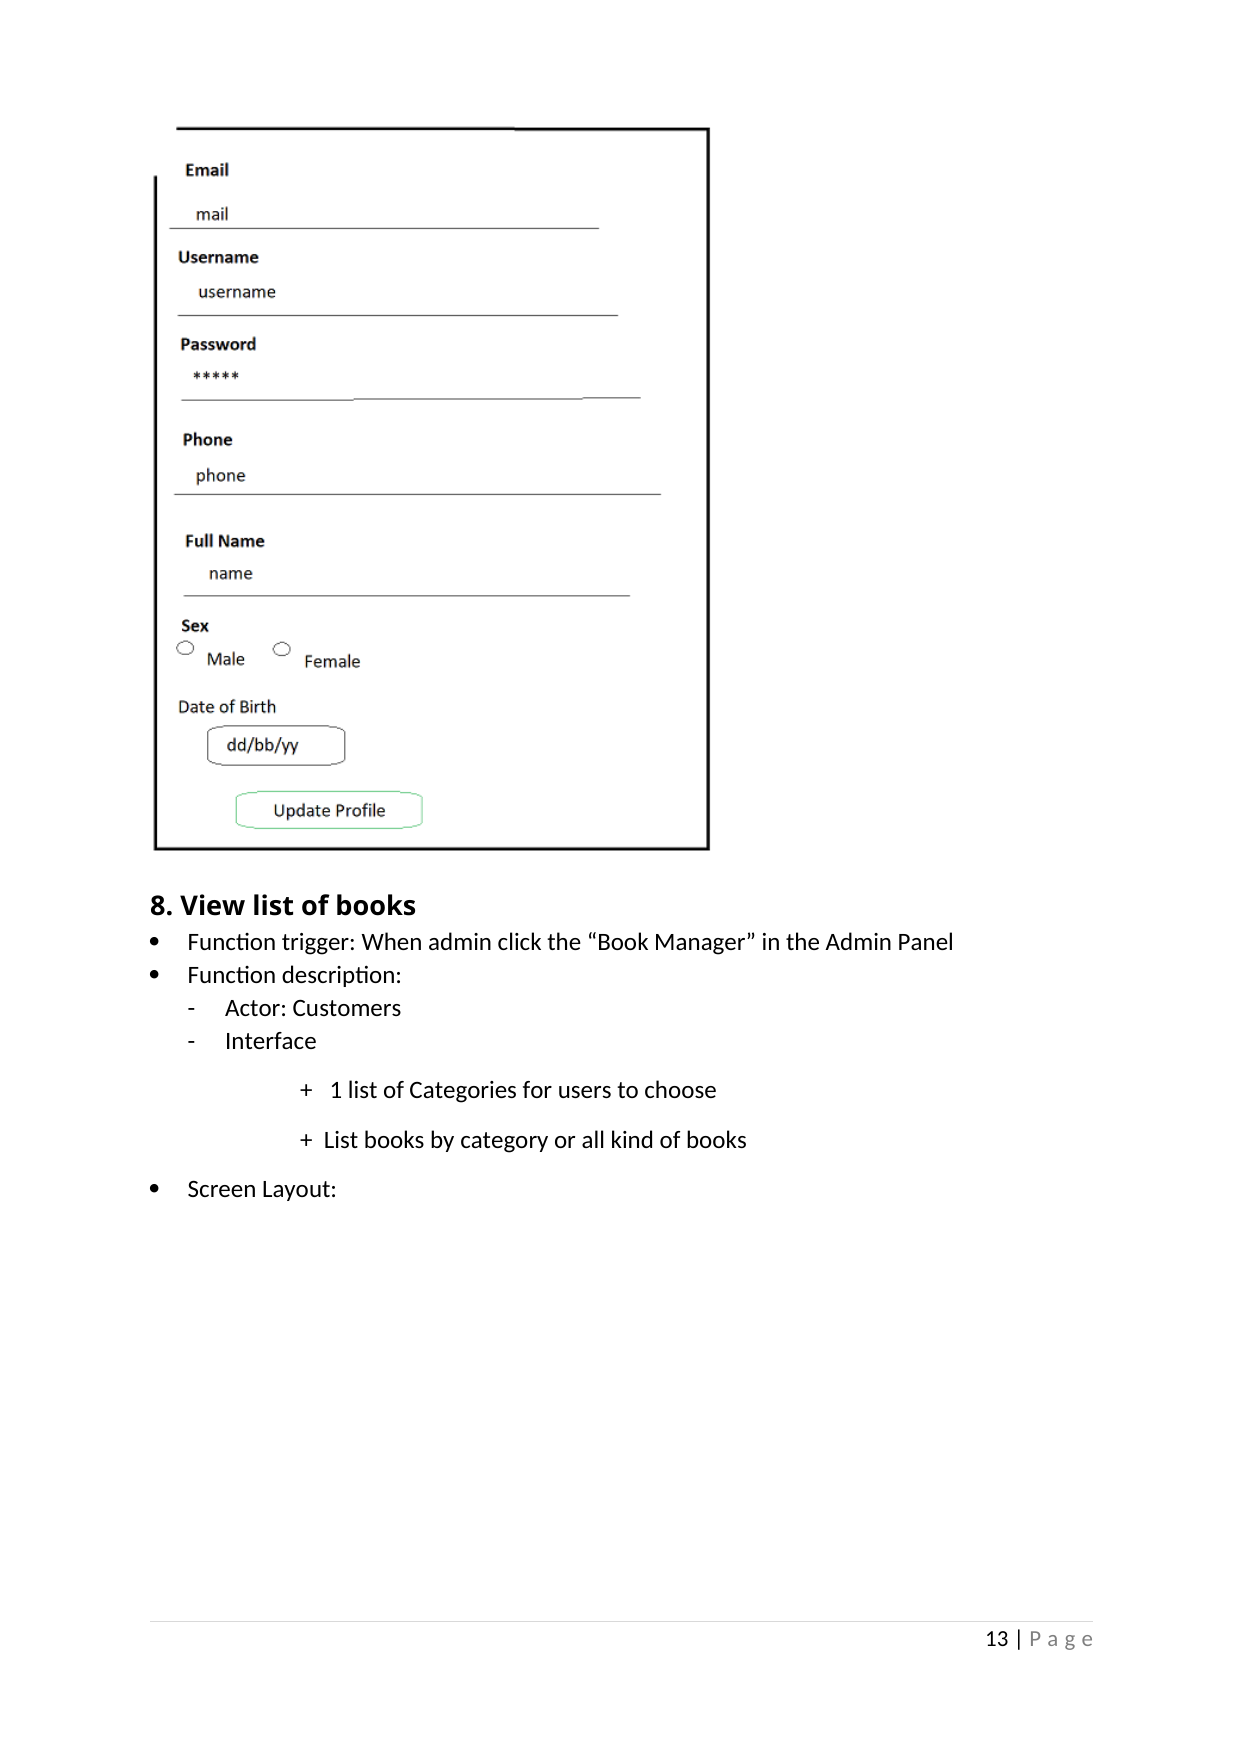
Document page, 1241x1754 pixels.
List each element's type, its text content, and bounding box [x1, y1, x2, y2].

picture [150, 117, 722, 878]
list Function description: [150, 959, 1093, 989]
list Function trigger: When admin click the “Book Manager” in the Admin Panel [150, 926, 1093, 957]
list Actor: Customers [187, 992, 1093, 1022]
text + List books by category or all kind of books [300, 1124, 1093, 1154]
text + 1 list of Categories for users to choose [300, 1074, 1093, 1105]
subtitle 8. View list of books [150, 886, 1093, 923]
list Interface [187, 1025, 1093, 1055]
list Screen Layout: [150, 1174, 1093, 1204]
